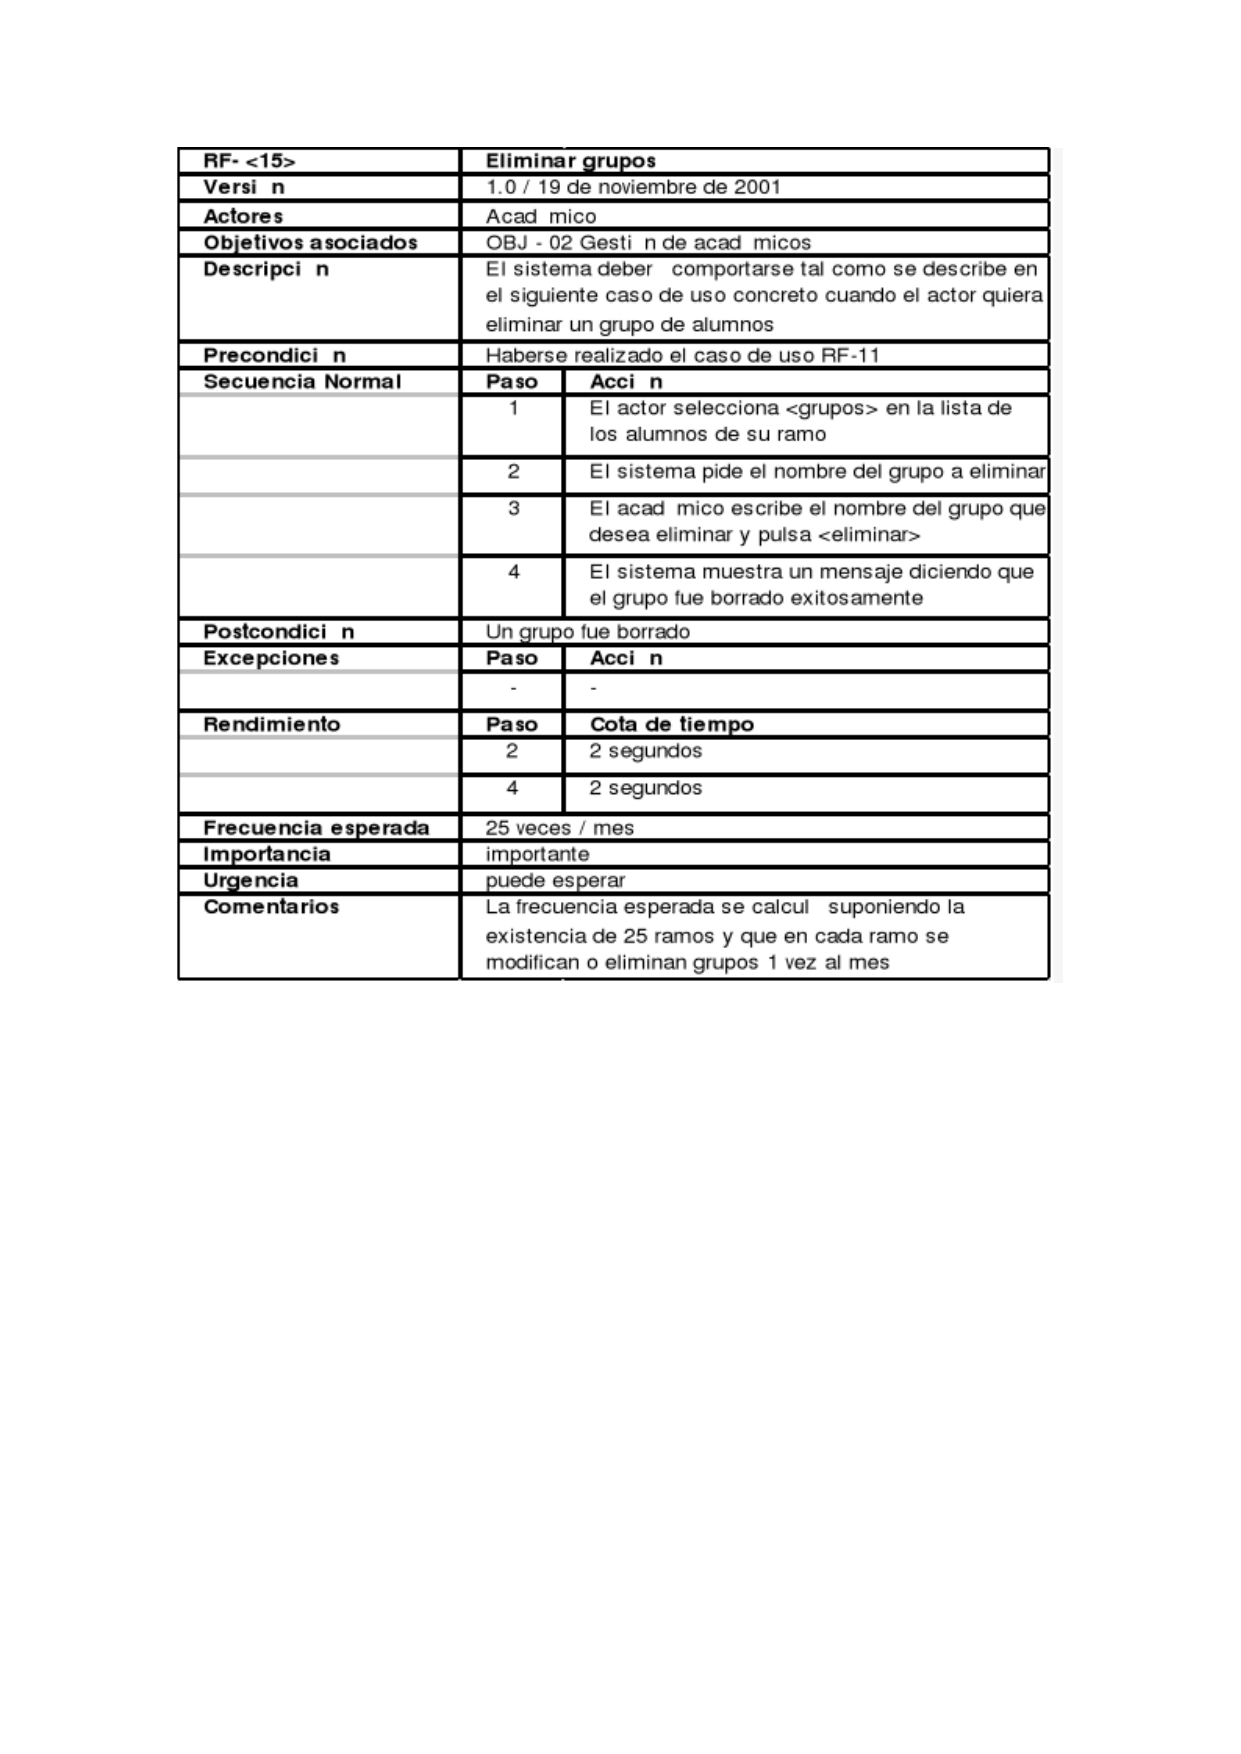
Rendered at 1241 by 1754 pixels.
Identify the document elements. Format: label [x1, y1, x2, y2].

picture [177, 147, 1054, 984]
